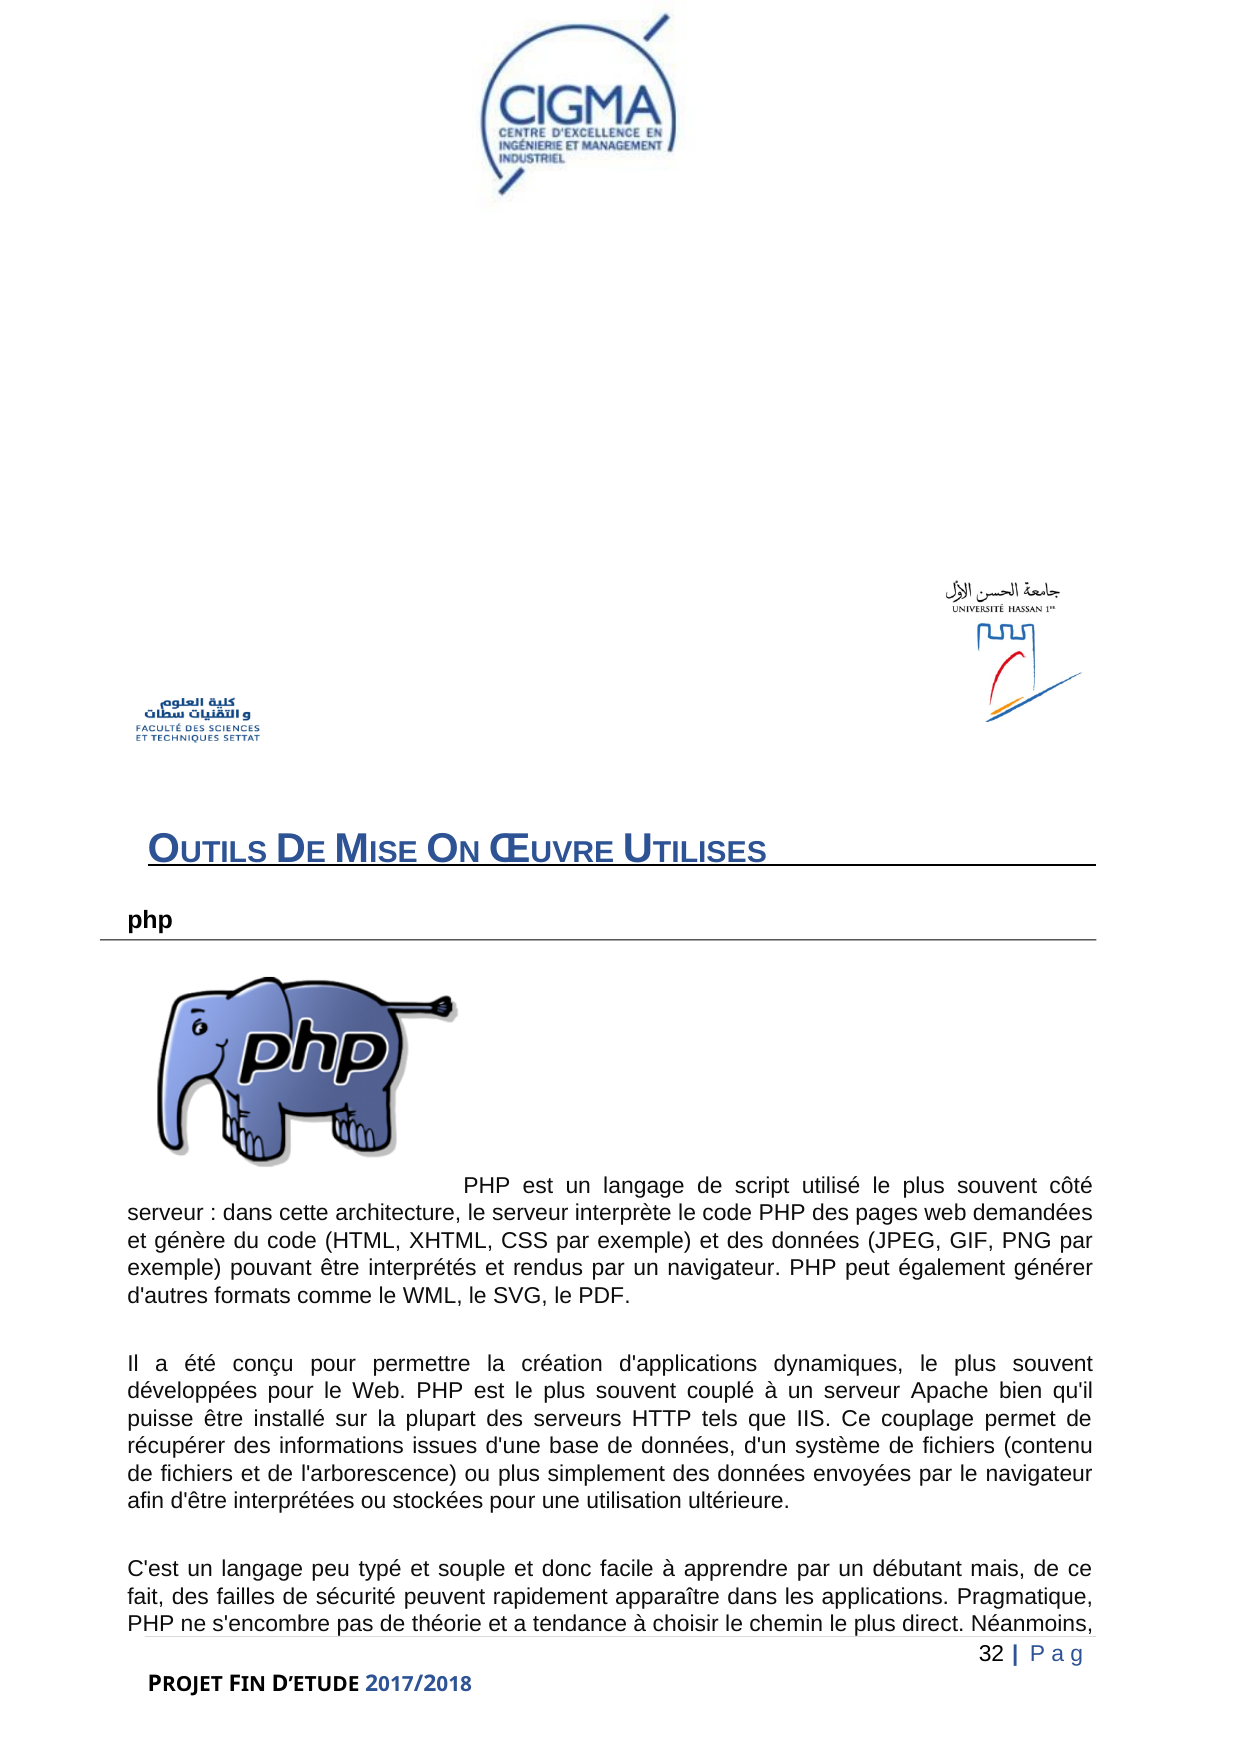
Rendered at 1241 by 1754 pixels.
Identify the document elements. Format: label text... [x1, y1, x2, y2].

picture [940, 578, 1085, 719]
text C'est un langage peu typé et souple et donc facile à apprendre par un débutant mais, de ce fait, des failles de sécurité peuvent rapidement apparaître dans les applications. Pragmatique, PHP ne s'encombre pas de théorie et a tendance à choisir le chemin le plus direct. Néanmoins, le nom des fonctions (ainsi que le passage des arguments) ne respecte pas toujours une logique uniforme, ce qui peut être préjudiciable à l'apprentissage. [127, 1555, 1093, 1637]
text PHP est un langage de script utilisé le plus souvent côté serveur : dans cette architecture, le serveur interprète le code PHP des pages web demandées et génère du code (HTML, XHTML, CSS par exemple) et des données (JPEG, GIF, PNG par exemple) pouvant être interprétés et rendus par un navigateur. PHP peut également générer d'autres formats comme le WML, le SVG, le PDF. [127, 940, 1093, 1308]
text Il a été conçu pour permettre la création d'applications dynamiques, le plus souvent développées pour le Web. PHP est le plus souvent couplé à un serveur Apache bien qu'il puisse être installé sur la plupart des serveurs HTTP tels que IIS. Ce couplage permet de récupérer des informations issues d'une base de données, d'un système de fichiers (contenu de fichiers et de l'arborescence) ou plus simplement des données envoyées par le navigateur afin d'être interprétées ou stockées pour une utilisation ultérieure. [127, 1349, 1093, 1514]
subtitle php [127, 905, 1240, 934]
subtitle OUTILS DE MISE ON ŒUVRE UTILISES [147, 823, 1240, 871]
picture [127, 697, 285, 754]
picture [139, 950, 463, 1193]
picture [471, 0, 696, 215]
